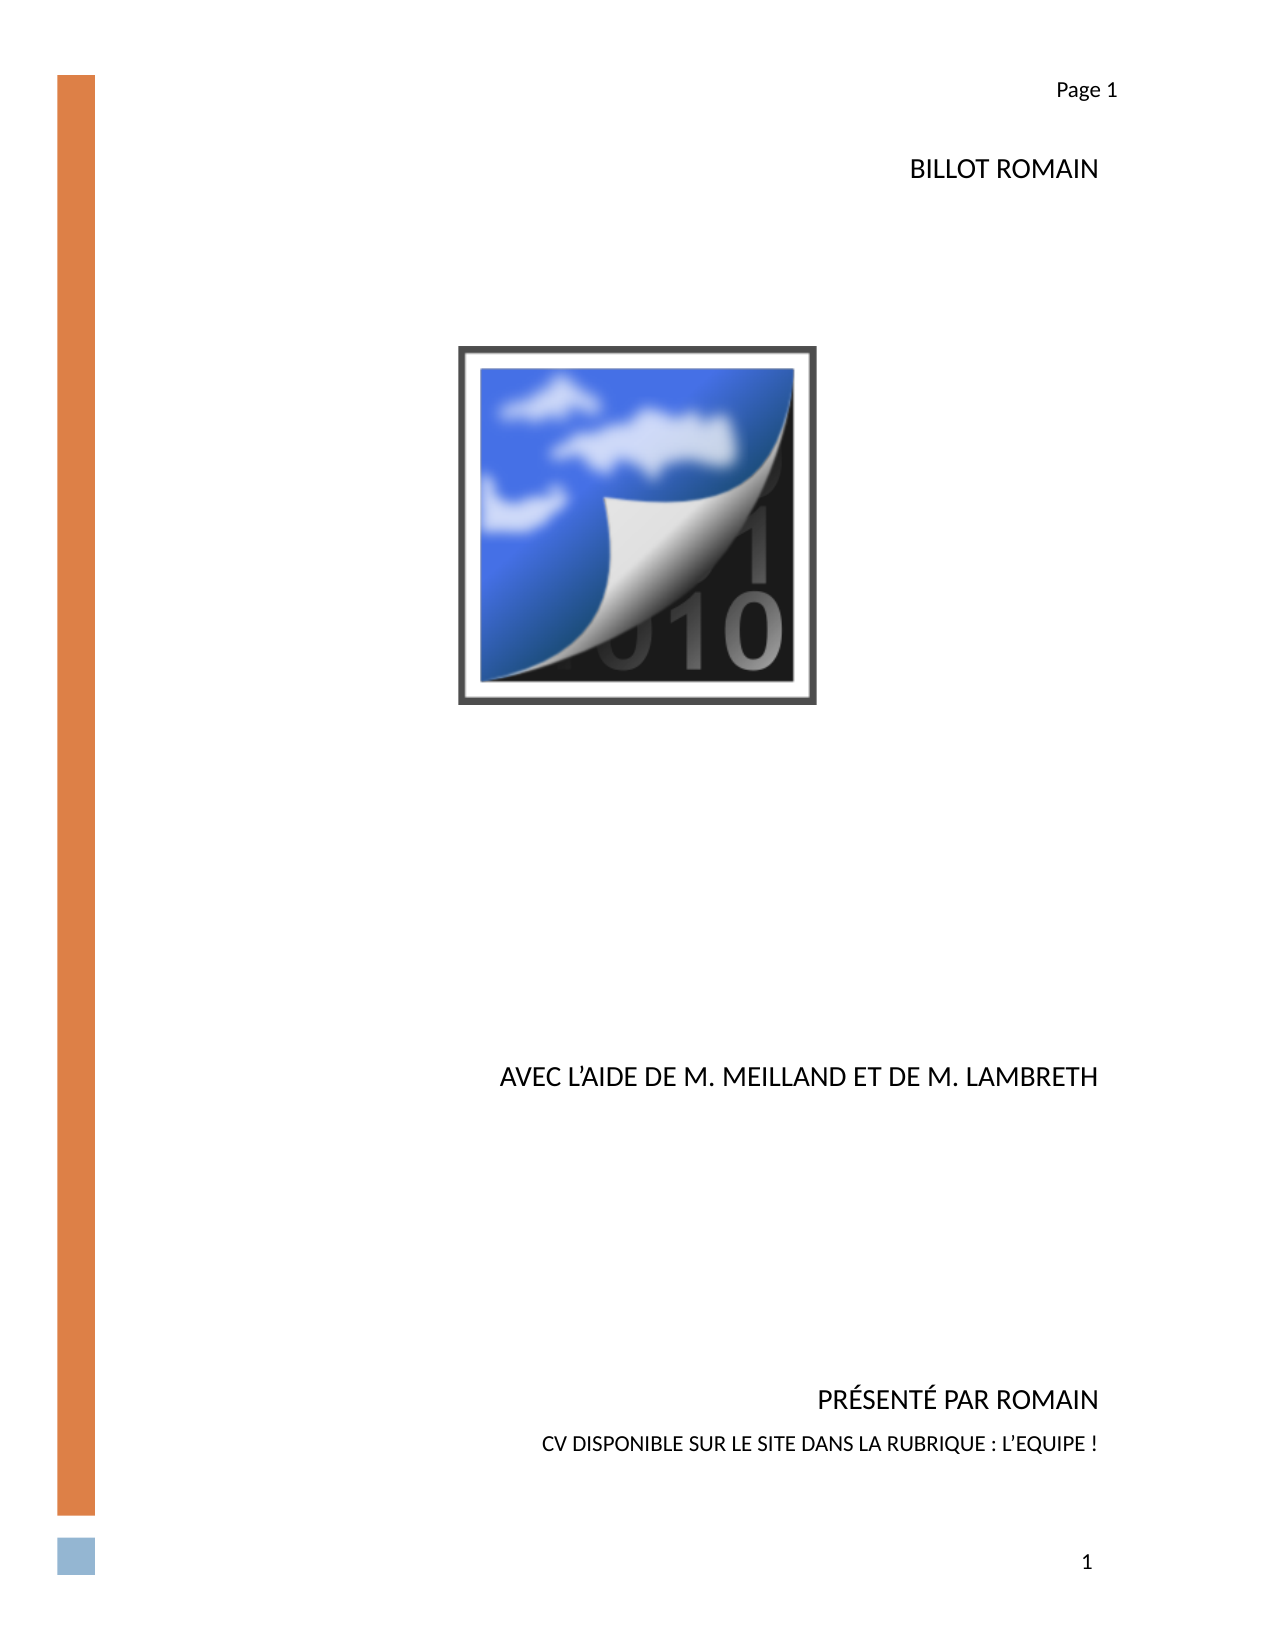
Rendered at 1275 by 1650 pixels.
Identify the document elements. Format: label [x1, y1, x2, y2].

picture [458, 346, 817, 705]
